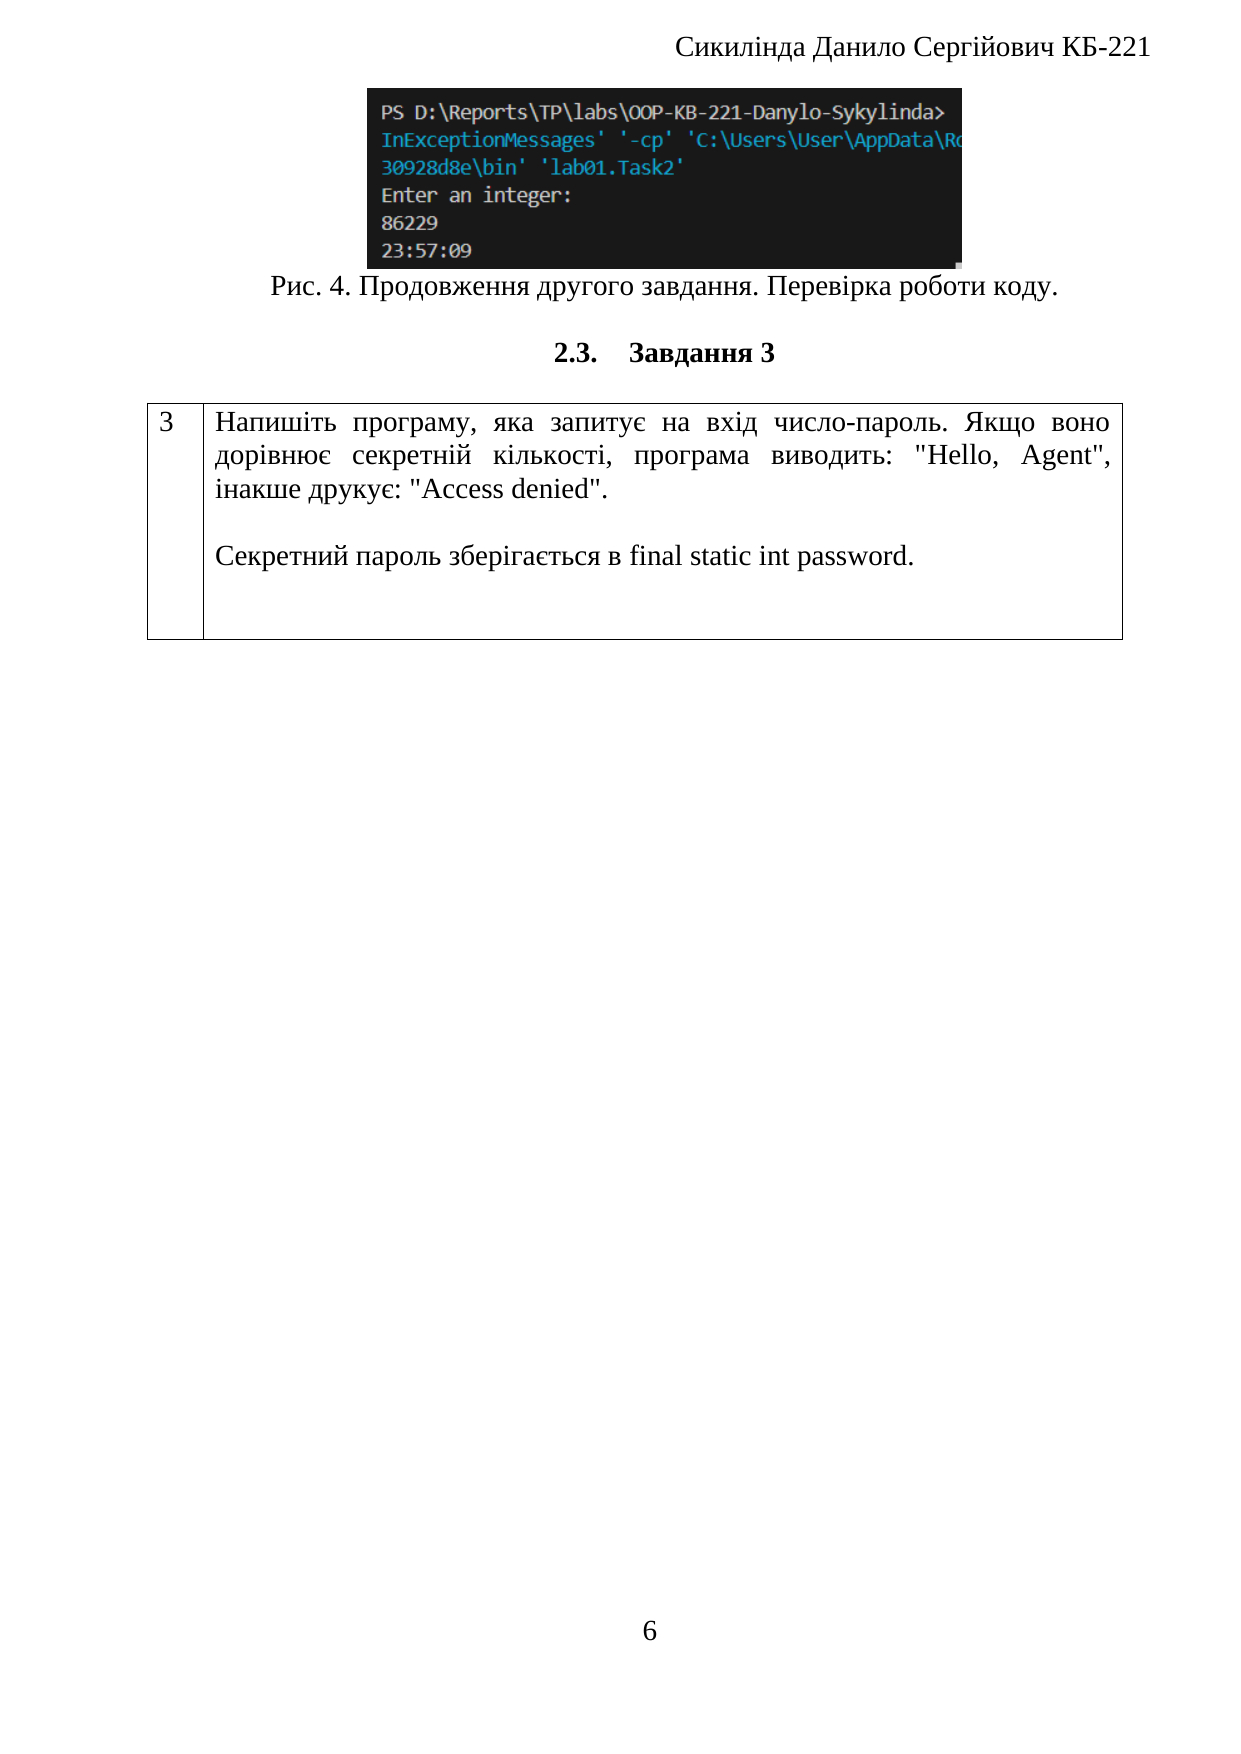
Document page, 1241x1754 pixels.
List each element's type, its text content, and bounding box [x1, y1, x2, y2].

text Рис. 4. Продовження другого завдання. Перевірка роботи коду. [266, 268, 1063, 302]
table_header 3 [148, 404, 203, 638]
table_header Напишіть програму, яка запитує на вхід число-пароль. Якщо воно дорівнює секретній кількості, програма виводить: "Hello, Agent", інакше друкує: "Access denied". Секретний пароль зберігається в final static int password. [204, 404, 1122, 638]
subtitle Завдання 3 [266, 336, 1063, 369]
picture [367, 88, 962, 269]
